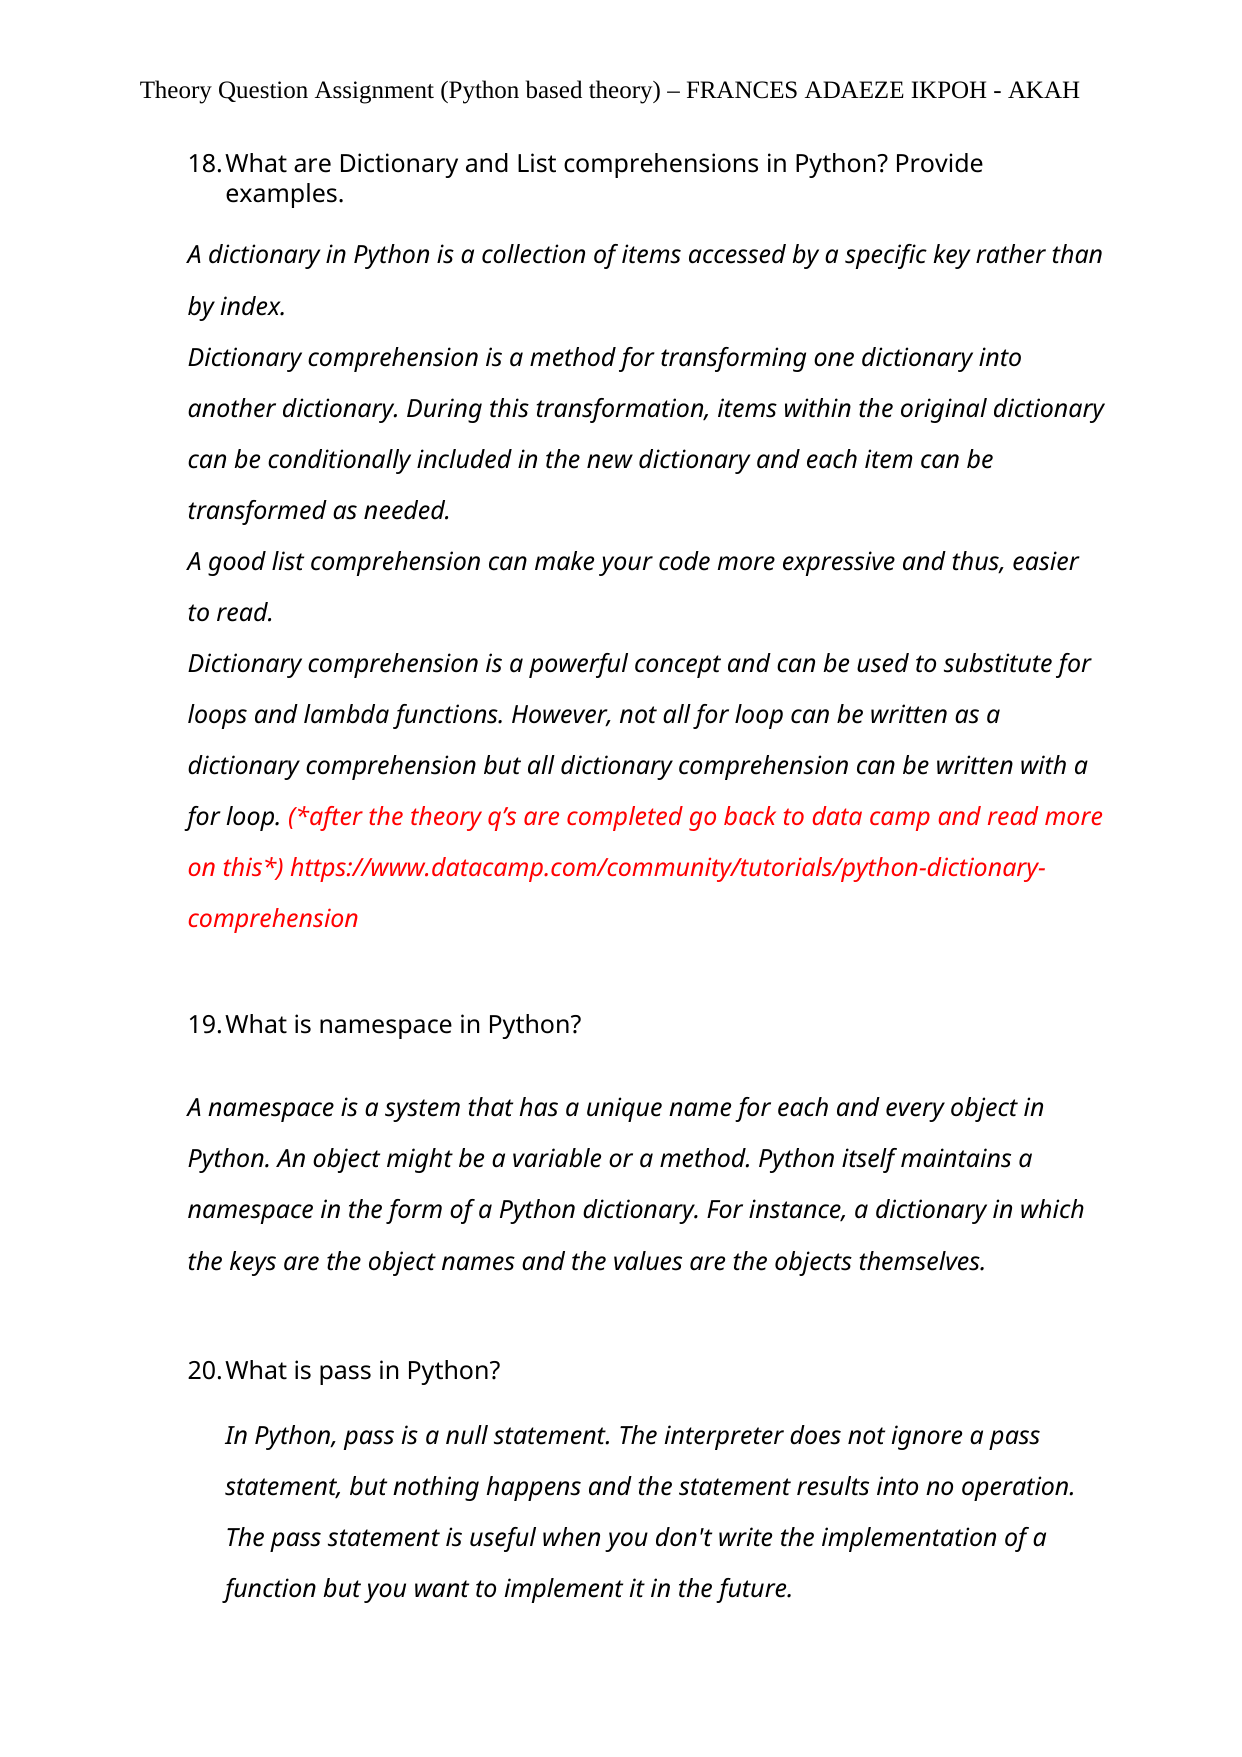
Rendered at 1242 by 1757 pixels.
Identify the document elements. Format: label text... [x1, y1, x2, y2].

text Dictionary comprehension is a powerful concept and can be used to substitute for loops and lambda functions. However, not all for loop can be written as a dictionary comprehension but all dictionary comprehension can be written with a for loop. (*after the theory q’s are completed go back to data camp and read more on this*) https://www.datacamp.com/community/tutorials/python-dictionary-comprehension [187, 645, 1106, 935]
list What is pass in Python? [187, 1355, 1106, 1385]
text In Python, pass is a null statement. The interpreter does not ignore a pass statement, but nothing happens and the statement results into no operation. The pass statement is useful when you don't write the implementation of a function but you want to implement it in the future. [225, 1417, 1106, 1604]
list What is namespace in Python? [187, 1009, 1106, 1039]
text A namespace is a system that has a unique name for each and every object in Python. An object might be a variable or a method. Python itself maintains a namespace in the form of a Python dictionary. For instance, a dictionary in which the keys are the object names and the values are the objects themselves. [187, 1090, 1106, 1277]
text A good list comprehension can make your code more expressive and thus, easier to read. [187, 543, 1106, 628]
text A dictionary in Python is a collection of items accessed by a specific key rather than by index. [187, 237, 1106, 322]
text Dictionary comprehension is a method for transforming one dictionary into another dictionary. During this transformation, items within the original dictionary can be conditionally included in the new dictionary and each item can be transformed as needed. [187, 339, 1106, 526]
list What are Dictionary and List comprehensions in Python? Provide examples. [187, 148, 1106, 208]
